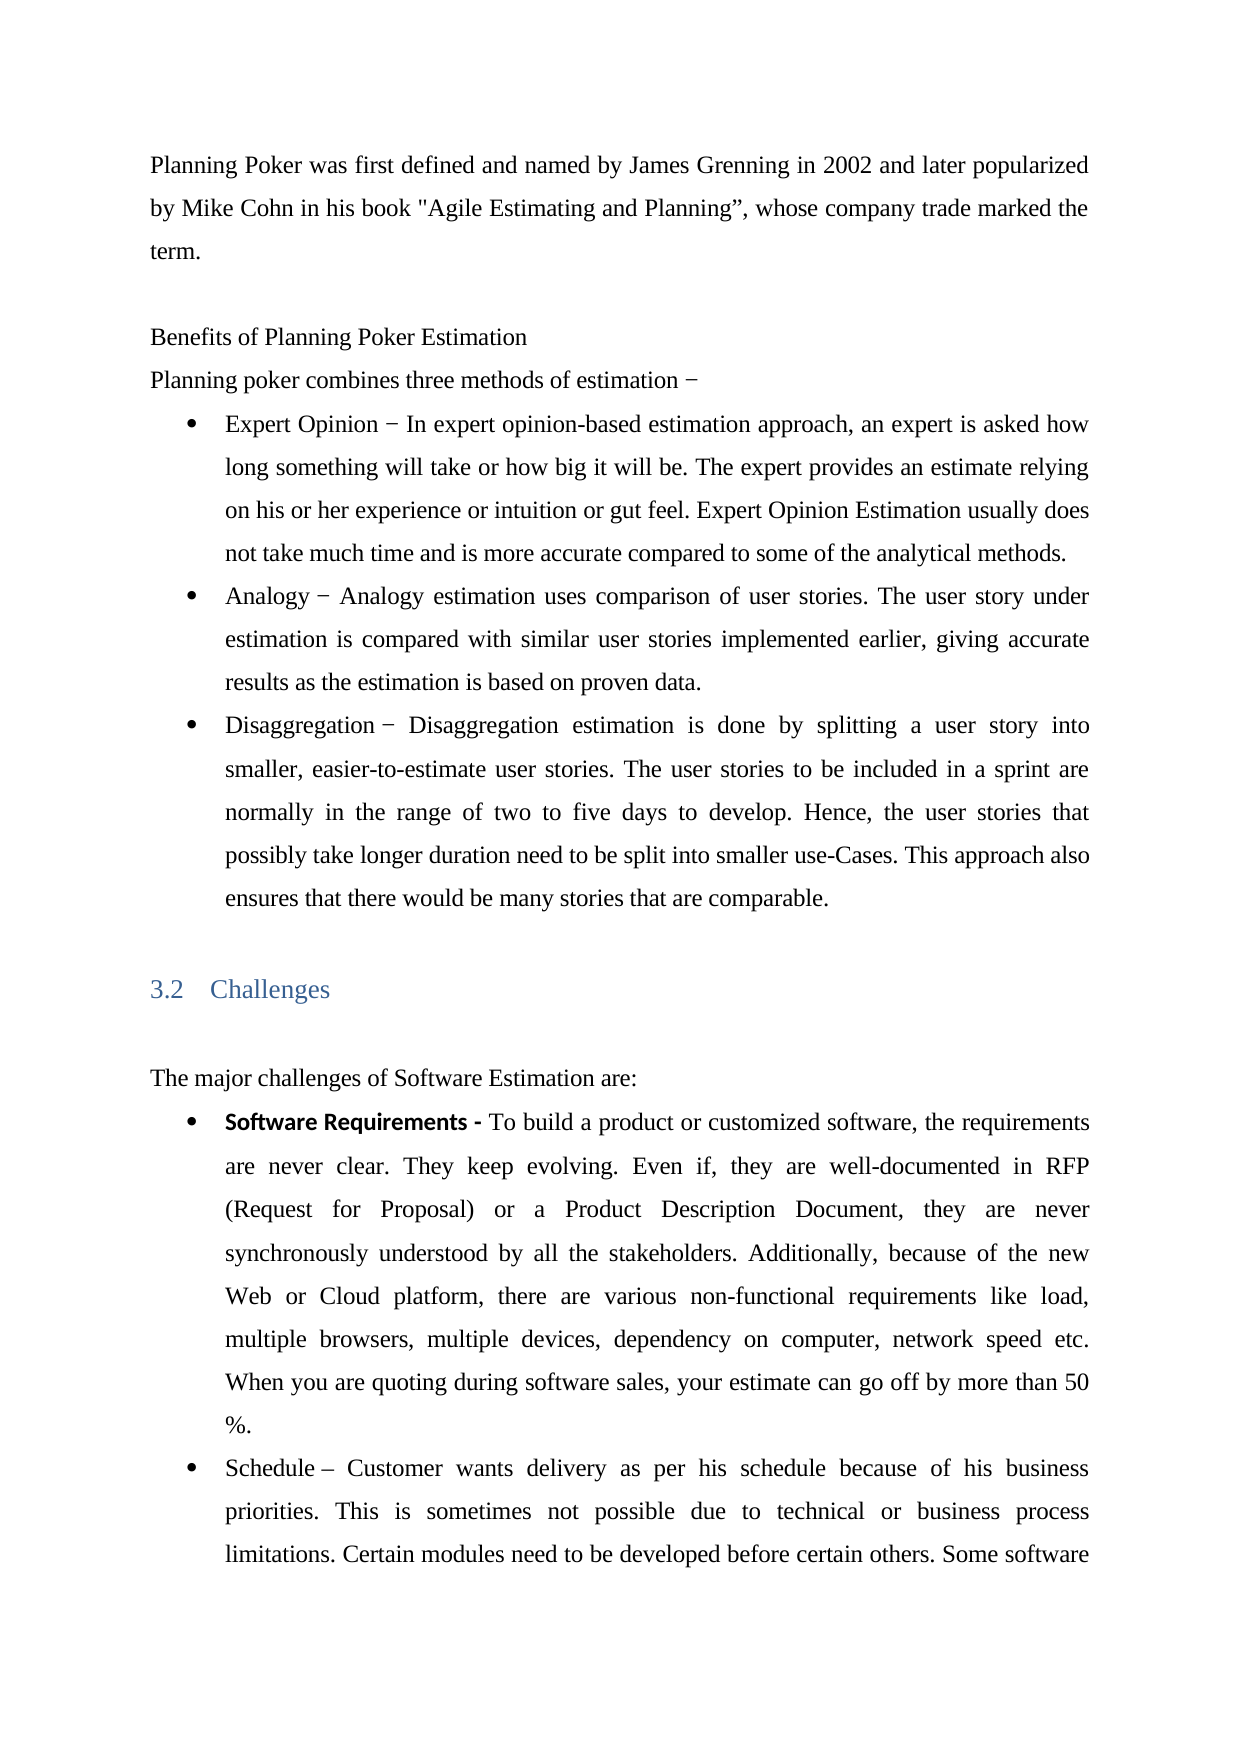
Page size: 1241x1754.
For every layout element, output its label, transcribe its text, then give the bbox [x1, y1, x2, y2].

text Planning Poker was first defined and named by James Grenning in 2002 and later popularized by Mike Cohn in his book "Agile Estimating and Planning”, whose company trade marked the term. [150, 150, 1090, 265]
text Benefits of Planning Poker Estimation [150, 322, 1090, 351]
text The major challenges of Software Estimation are: [150, 1063, 1090, 1092]
text Planning poker combines three methods of estimation − [150, 366, 1090, 394]
list Software Requirements - To build a product or customized software, the requirements are never clear. They keep evolving. Even if, they are well-documented in RFP (Request for Proposal) or a Product Description Document, they are never synchronously understood by all the stakeholders. Additionally, because of the new Web or Cloud platform, there are various non-functional requirements like load, multiple browsers, multiple devices, dependency on computer, network speed etc. When you are quoting during software sales, your estimate can go off by more than 50 %. [187, 1106, 1090, 1439]
list Expert Opinion − In expert opinion-based estimation approach, an expert is asked how long something will take or how big it will be. The expert provides an estimate relying on his or her experience or intuition or gut feel. Expert Opinion Estimation usually does not take much time and is more accurate compared to some of the analytical methods. [187, 409, 1090, 567]
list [187, 1453, 1090, 1568]
subtitle Challenges [150, 973, 1090, 1005]
list Analogy − Analogy estimation uses comparison of user stories. The user story under estimation is compared with similar user stories implemented earlier, giving accurate results as the estimation is based on proven data. [187, 581, 1090, 696]
list Disaggregation − Disaggregation estimation is done by splitting a user story into smaller, easier-to-estimate user stories. The user stories to be included in a sprint are normally in the range of two to five days to develop. Hence, the user stories that possibly take longer duration need to be split into smaller use-Cases. This approach also ensures that there would be many stories that are comparable. [187, 711, 1090, 912]
